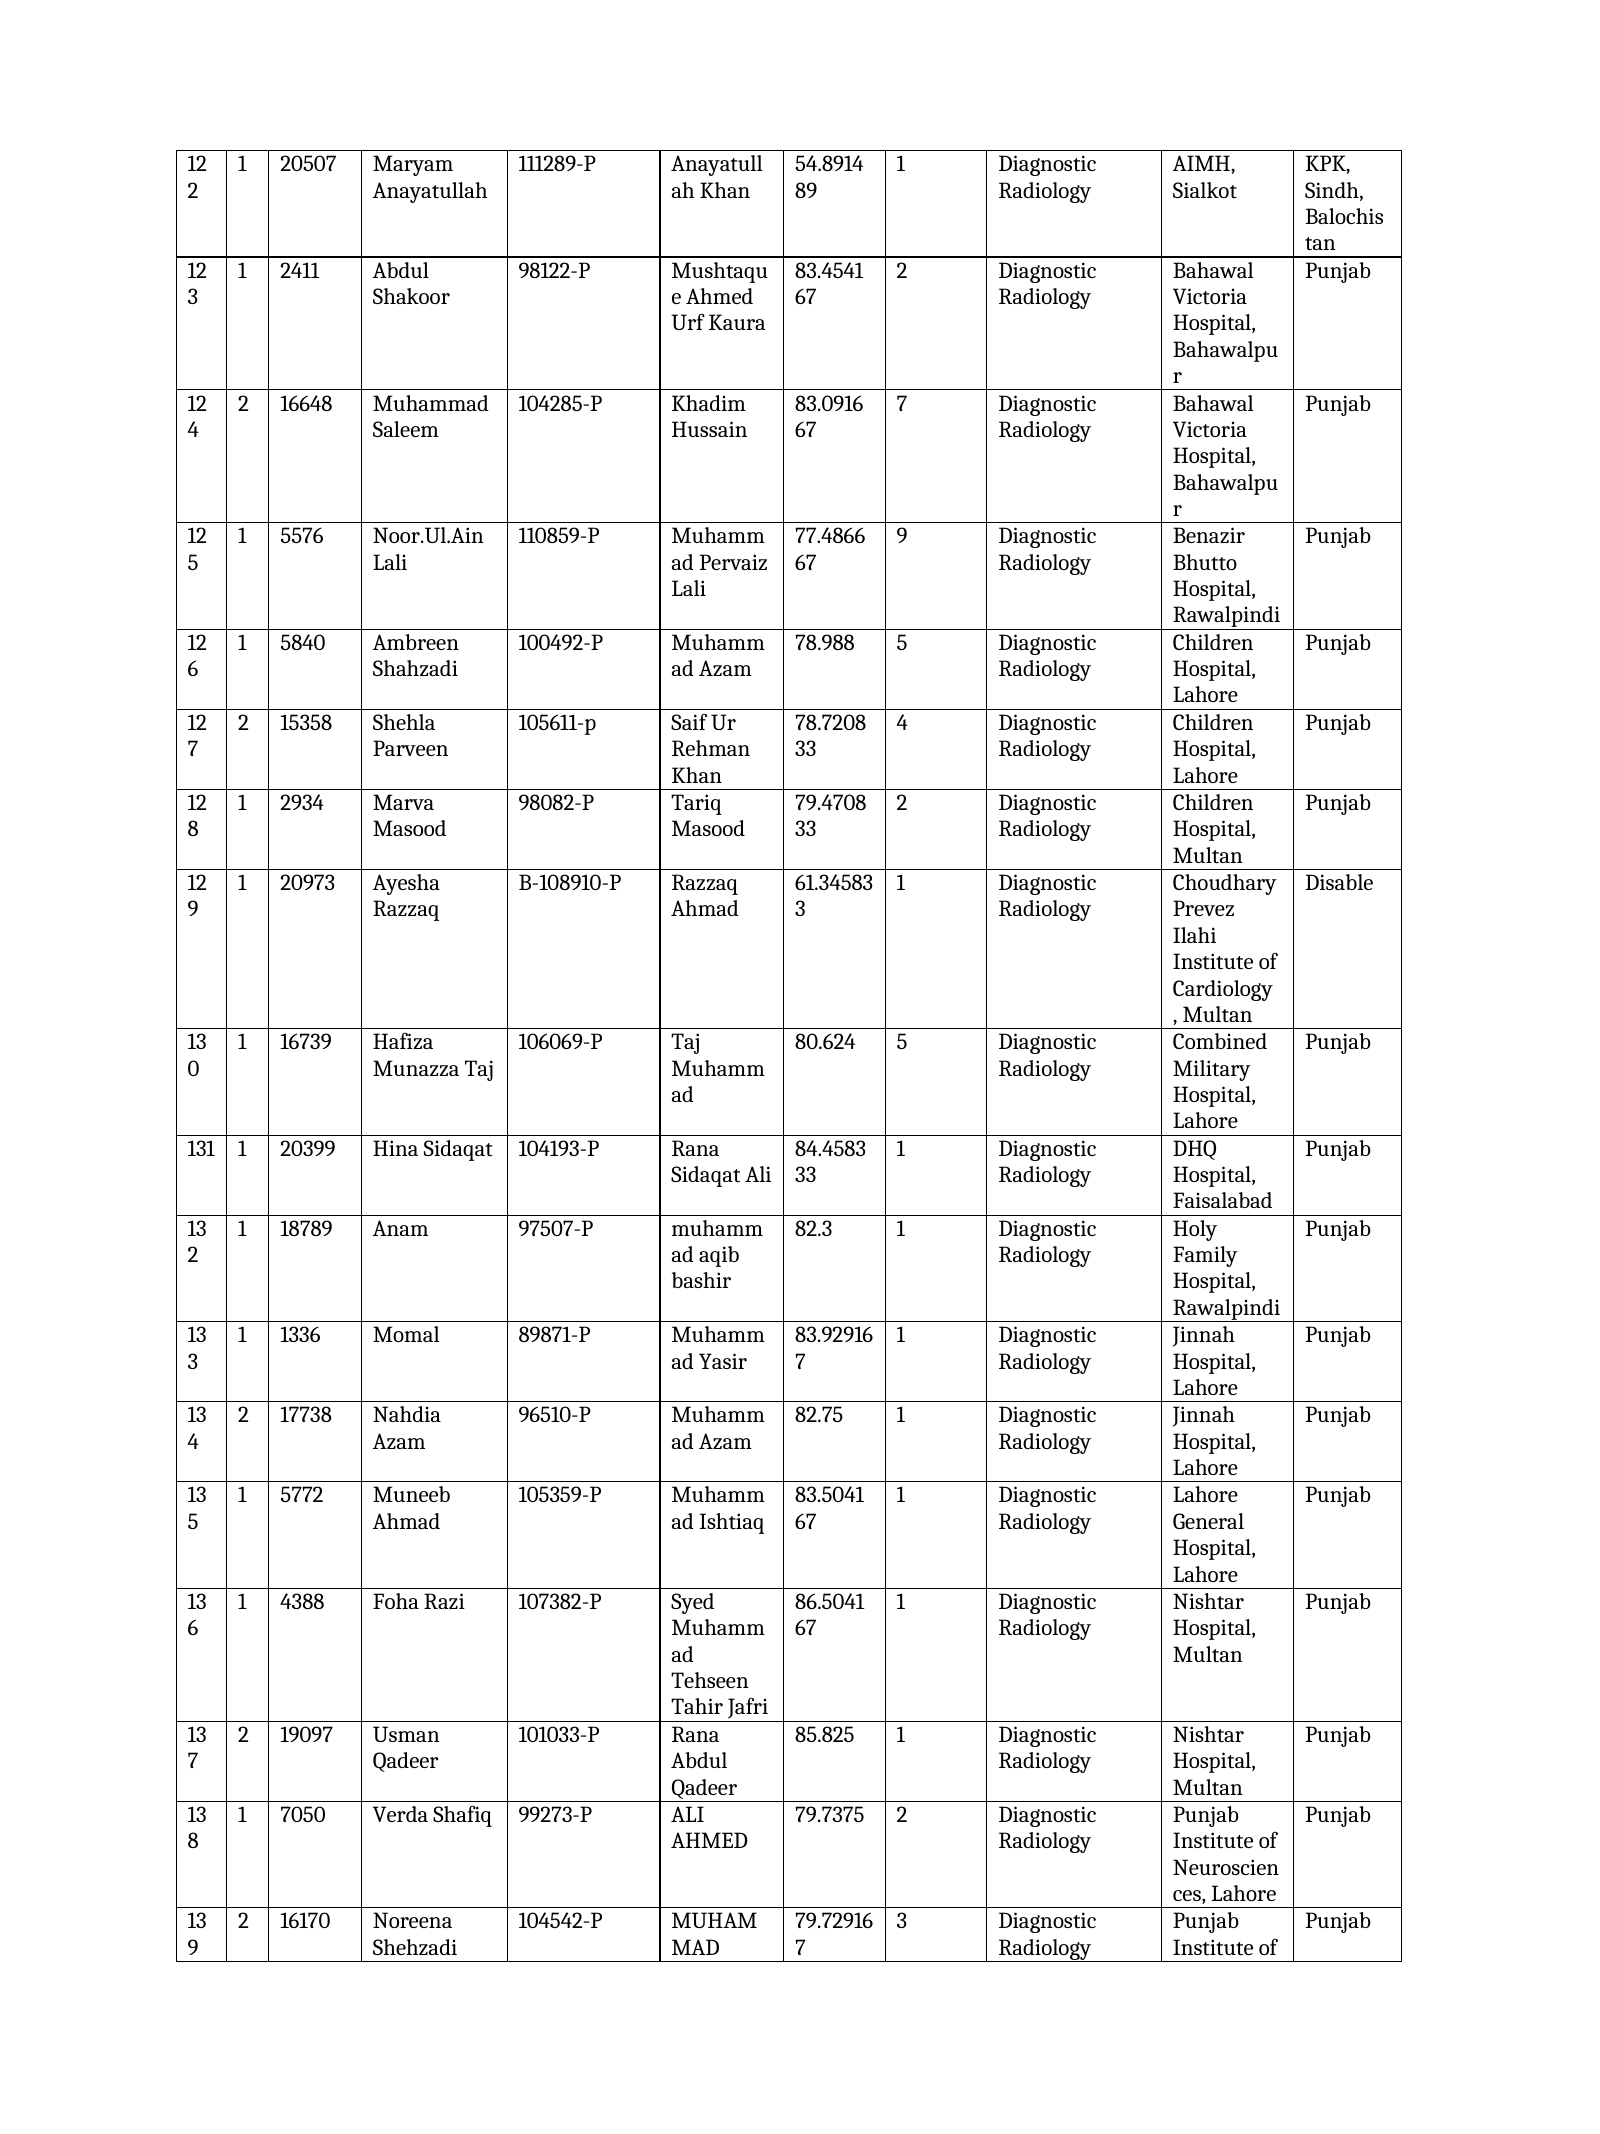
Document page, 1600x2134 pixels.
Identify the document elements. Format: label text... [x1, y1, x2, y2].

table_cell 1336 [269, 1322, 361, 1401]
table_cell 89871-P [508, 1322, 659, 1401]
table_cell Diagnostic Radiology [987, 1322, 1161, 1401]
table_cell 7050 [269, 1802, 361, 1907]
table_cell Mushtaque Ahmed Urf Kaura [661, 258, 783, 389]
table_cell 61.345833 [784, 870, 885, 1028]
table_cell Punjab [1294, 630, 1401, 709]
table_cell 99273-P [508, 1802, 659, 1907]
table_cell Punjab [1294, 258, 1401, 389]
table_cell Diagnostic Radiology [987, 1216, 1161, 1321]
table_cell Muhammad Azam [661, 630, 783, 709]
table_cell 1 [886, 1482, 986, 1588]
table_cell Punjab [1294, 1908, 1401, 1961]
table_cell 83.504167 [784, 1482, 885, 1588]
table_cell Punjab [1294, 1029, 1401, 1134]
table_cell Punjab [1294, 1802, 1401, 1907]
table_cell AIMH, Sialkot [1162, 151, 1293, 256]
table_cell 5 [886, 630, 986, 709]
table_cell Punjab [1294, 390, 1401, 522]
table_cell Noreena Shehzadi [362, 1908, 507, 1961]
table_cell Bahawal Victoria Hospital, Bahawalpur [1162, 258, 1293, 389]
table_cell 1 [886, 151, 986, 256]
table_cell Punjab [1294, 790, 1401, 869]
table_cell DHQ Hospital, Faisalabad [1162, 1136, 1293, 1214]
table_cell 1 [227, 1482, 268, 1588]
table_cell 131 [177, 1136, 226, 1214]
table_cell 5772 [269, 1482, 361, 1588]
table_cell Shehla Parveen [362, 710, 507, 789]
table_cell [987, 1908, 1161, 1961]
table_cell ALI AHMED [661, 1802, 783, 1907]
table_cell Abdul Shakoor [362, 258, 507, 389]
table_cell Children Hospital, Lahore [1162, 710, 1293, 789]
table_cell Rana Abdul Qadeer [661, 1722, 783, 1801]
table_cell 107382-P [508, 1589, 659, 1721]
table_cell 126 [177, 630, 226, 709]
table_cell 122 [177, 151, 226, 256]
table_cell Combined Military Hospital, Lahore [1162, 1029, 1293, 1134]
table_cell muhammad aqib bashir [661, 1216, 783, 1321]
table_cell 2 [227, 710, 268, 789]
table_cell 100492-P [508, 630, 659, 709]
table_cell 4388 [269, 1589, 361, 1721]
table_cell Diagnostic Radiology [987, 1402, 1161, 1481]
table_cell Noor.Ul.Ain Lali [362, 523, 507, 628]
table_cell 1 [227, 1029, 268, 1134]
table_cell Jinnah Hospital, Lahore [1162, 1322, 1293, 1401]
table_cell 1 [227, 151, 268, 256]
table_cell 2 [227, 390, 268, 522]
table_cell Punjab [1294, 523, 1401, 628]
table_cell 1 [886, 1722, 986, 1801]
table_cell 1 [886, 1216, 986, 1321]
table_cell 79.729167 [784, 1908, 885, 1961]
table_cell 1 [227, 1322, 268, 1401]
table_cell 2 [886, 790, 986, 869]
table_cell 135 [177, 1482, 226, 1588]
table_cell 86.504167 [784, 1589, 885, 1721]
table_cell Diagnostic Radiology [987, 630, 1161, 709]
table_cell Usman Qadeer [362, 1722, 507, 1801]
table_cell 1 [227, 258, 268, 389]
table_cell 77.486667 [784, 523, 885, 628]
table_cell 132 [177, 1216, 226, 1321]
table_cell 104542-P [508, 1908, 659, 1961]
table_cell 20399 [269, 1136, 361, 1214]
table_cell Diagnostic Radiology [987, 1722, 1161, 1801]
table_cell 16648 [269, 390, 361, 522]
table_cell 2 [886, 258, 986, 389]
table_cell 125 [177, 523, 226, 628]
table_cell 15358 [269, 710, 361, 789]
table_cell 1 [886, 1322, 986, 1401]
table_cell 2 [227, 1908, 268, 1961]
table_cell Jinnah Hospital, Lahore [1162, 1402, 1293, 1481]
table_cell Bahawal Victoria Hospital, Bahawalpur [1162, 390, 1293, 522]
table_cell Diagnostic Radiology [987, 258, 1161, 389]
table_cell 18789 [269, 1216, 361, 1321]
table_cell Diagnostic Radiology [987, 151, 1161, 256]
table_cell Diagnostic Radiology [987, 1589, 1161, 1721]
table_cell 85.825 [784, 1722, 885, 1801]
table_cell 2 [227, 1402, 268, 1481]
table_cell Hina Sidaqat [362, 1136, 507, 1214]
table_cell Punjab [1294, 1136, 1401, 1214]
table_cell 98082-P [508, 790, 659, 869]
table_cell 2 [227, 1722, 268, 1801]
table_cell 4 [886, 710, 986, 789]
table_cell 106069-P [508, 1029, 659, 1134]
table_cell 123 [177, 258, 226, 389]
table_cell Diagnostic Radiology [987, 710, 1161, 789]
table_cell Punjab [1294, 1402, 1401, 1481]
table_cell Saif Ur Rehman Khan [661, 710, 783, 789]
table_cell Benazir Bhutto Hospital, Rawalpindi [1162, 523, 1293, 628]
table_cell Razzaq Ahmad [661, 870, 783, 1028]
table_cell 1 [227, 523, 268, 628]
table_cell 130 [177, 1029, 226, 1134]
table_cell Diagnostic Radiology [987, 1802, 1161, 1907]
table_cell 3 [886, 1908, 986, 1961]
table_cell Verda Shafiq [362, 1802, 507, 1907]
table_cell 127 [177, 710, 226, 789]
table_cell 105359-P [508, 1482, 659, 1588]
table_cell Children Hospital, Multan [1162, 790, 1293, 869]
table_cell 17738 [269, 1402, 361, 1481]
table_cell Ambreen Shahzadi [362, 630, 507, 709]
table_cell Momal [362, 1322, 507, 1401]
table_cell Diagnostic Radiology [987, 870, 1161, 1028]
table_cell Muhammad Pervaiz Lali [661, 523, 783, 628]
table_cell 1 [227, 1802, 268, 1907]
table_cell Anam [362, 1216, 507, 1321]
table_cell Lahore General Hospital, Lahore [1162, 1482, 1293, 1588]
table_cell Khadim Hussain [661, 390, 783, 522]
table_cell 1 [886, 1136, 986, 1214]
table_cell 2411 [269, 258, 361, 389]
table_cell 133 [177, 1322, 226, 1401]
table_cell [661, 1908, 783, 1961]
table_cell Punjab [1294, 710, 1401, 789]
table_cell 16170 [269, 1908, 361, 1961]
table_cell 1 [886, 1402, 986, 1481]
table_cell 79.470833 [784, 790, 885, 869]
table_cell 96510-P [508, 1402, 659, 1481]
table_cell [1162, 1908, 1293, 1961]
table_cell 84.458333 [784, 1136, 885, 1214]
table_cell 78.720833 [784, 710, 885, 789]
table_cell 5840 [269, 630, 361, 709]
table_cell Ayesha Razzaq [362, 870, 507, 1028]
table_cell Muneeb Ahmad [362, 1482, 507, 1588]
table_cell 83.454167 [784, 258, 885, 389]
table_cell Nishtar Hospital, Multan [1162, 1589, 1293, 1721]
table_cell Syed Muhammad Tehseen Tahir Jafri [661, 1589, 783, 1721]
table_cell 1 [227, 1589, 268, 1721]
table_cell 138 [177, 1802, 226, 1907]
table_cell Punjab [1294, 1722, 1401, 1801]
table_cell 2 [886, 1802, 986, 1907]
table_cell 79.7375 [784, 1802, 885, 1907]
table_cell Nishtar Hospital, Multan [1162, 1722, 1293, 1801]
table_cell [1162, 1802, 1293, 1907]
table_cell 105611-p [508, 710, 659, 789]
table_cell 5576 [269, 523, 361, 628]
table_cell Punjab [1294, 1482, 1401, 1588]
table_cell 7 [886, 390, 986, 522]
table_cell 111289-P [508, 151, 659, 256]
table_cell Tariq Masood [661, 790, 783, 869]
table_cell 83.929167 [784, 1322, 885, 1401]
table_cell 54.891489 [784, 151, 885, 256]
table_cell Foha Razi [362, 1589, 507, 1721]
table_cell 1 [227, 790, 268, 869]
table_cell Diagnostic Radiology [987, 523, 1161, 628]
table_cell Diagnostic Radiology [987, 390, 1161, 522]
table_cell 101033-P [508, 1722, 659, 1801]
table_cell Diagnostic Radiology [987, 1482, 1161, 1588]
table_cell 2934 [269, 790, 361, 869]
table_cell 1 [227, 1216, 268, 1321]
table_cell Muhammad Saleem [362, 390, 507, 522]
table_cell B-108910-P [508, 870, 659, 1028]
table_cell Muhammad Yasir [661, 1322, 783, 1401]
table_cell Diagnostic Radiology [987, 1136, 1161, 1214]
table_cell 124 [177, 390, 226, 522]
table_cell Nahdia Azam [362, 1402, 507, 1481]
table_cell 134 [177, 1402, 226, 1481]
table_cell 20507 [269, 151, 361, 256]
table_cell 1 [886, 1589, 986, 1721]
table_cell Punjab [1294, 1589, 1401, 1721]
table_cell 83.091667 [784, 390, 885, 522]
table_cell 1 [227, 630, 268, 709]
table_cell 1 [227, 870, 268, 1028]
table_cell Hafiza Munazza Taj [362, 1029, 507, 1134]
table_cell Disable [1294, 870, 1401, 1028]
table_cell Anayatullah Khan [661, 151, 783, 256]
table_cell Choudhary Prevez Ilahi Institute of Cardiology , Multan [1162, 870, 1293, 1028]
table_cell 98122-P [508, 258, 659, 389]
table_cell Holy Family Hospital, Rawalpindi [1162, 1216, 1293, 1321]
table_cell 110859-P [508, 523, 659, 628]
table_cell 16739 [269, 1029, 361, 1134]
table_cell Punjab [1294, 1322, 1401, 1401]
table_cell 78.988 [784, 630, 885, 709]
table_cell Muhammad Azam [661, 1402, 783, 1481]
table_cell 137 [177, 1722, 226, 1801]
table_cell 1 [227, 1136, 268, 1214]
table_cell Children Hospital, Lahore [1162, 630, 1293, 709]
table_cell Rana Sidaqat Ali [661, 1136, 783, 1214]
table_cell 82.3 [784, 1216, 885, 1321]
table_cell Marva Masood [362, 790, 507, 869]
table_cell 136 [177, 1589, 226, 1721]
table_cell 9 [886, 523, 986, 628]
table_cell Punjab [1294, 1216, 1401, 1321]
table_cell Diagnostic Radiology [987, 790, 1161, 869]
table_cell 20973 [269, 870, 361, 1028]
table_cell 1 [886, 870, 986, 1028]
table_cell Taj Muhammad [661, 1029, 783, 1134]
table_cell 139 [177, 1908, 226, 1961]
table_cell 82.75 [784, 1402, 885, 1481]
table_cell 19097 [269, 1722, 361, 1801]
table_cell 5 [886, 1029, 986, 1134]
table_cell KPK, Sindh, Balochistan [1294, 151, 1401, 256]
table_cell Muhammad Ishtiaq [661, 1482, 783, 1588]
table_cell 104193-P [508, 1136, 659, 1214]
table_cell Diagnostic Radiology [987, 1029, 1161, 1134]
table_cell 129 [177, 870, 226, 1028]
table_cell Maryam Anayatullah [362, 151, 507, 256]
table_cell 104285-P [508, 390, 659, 522]
table_cell 97507-P [508, 1216, 659, 1321]
table_cell 128 [177, 790, 226, 869]
table_cell 80.624 [784, 1029, 885, 1134]
